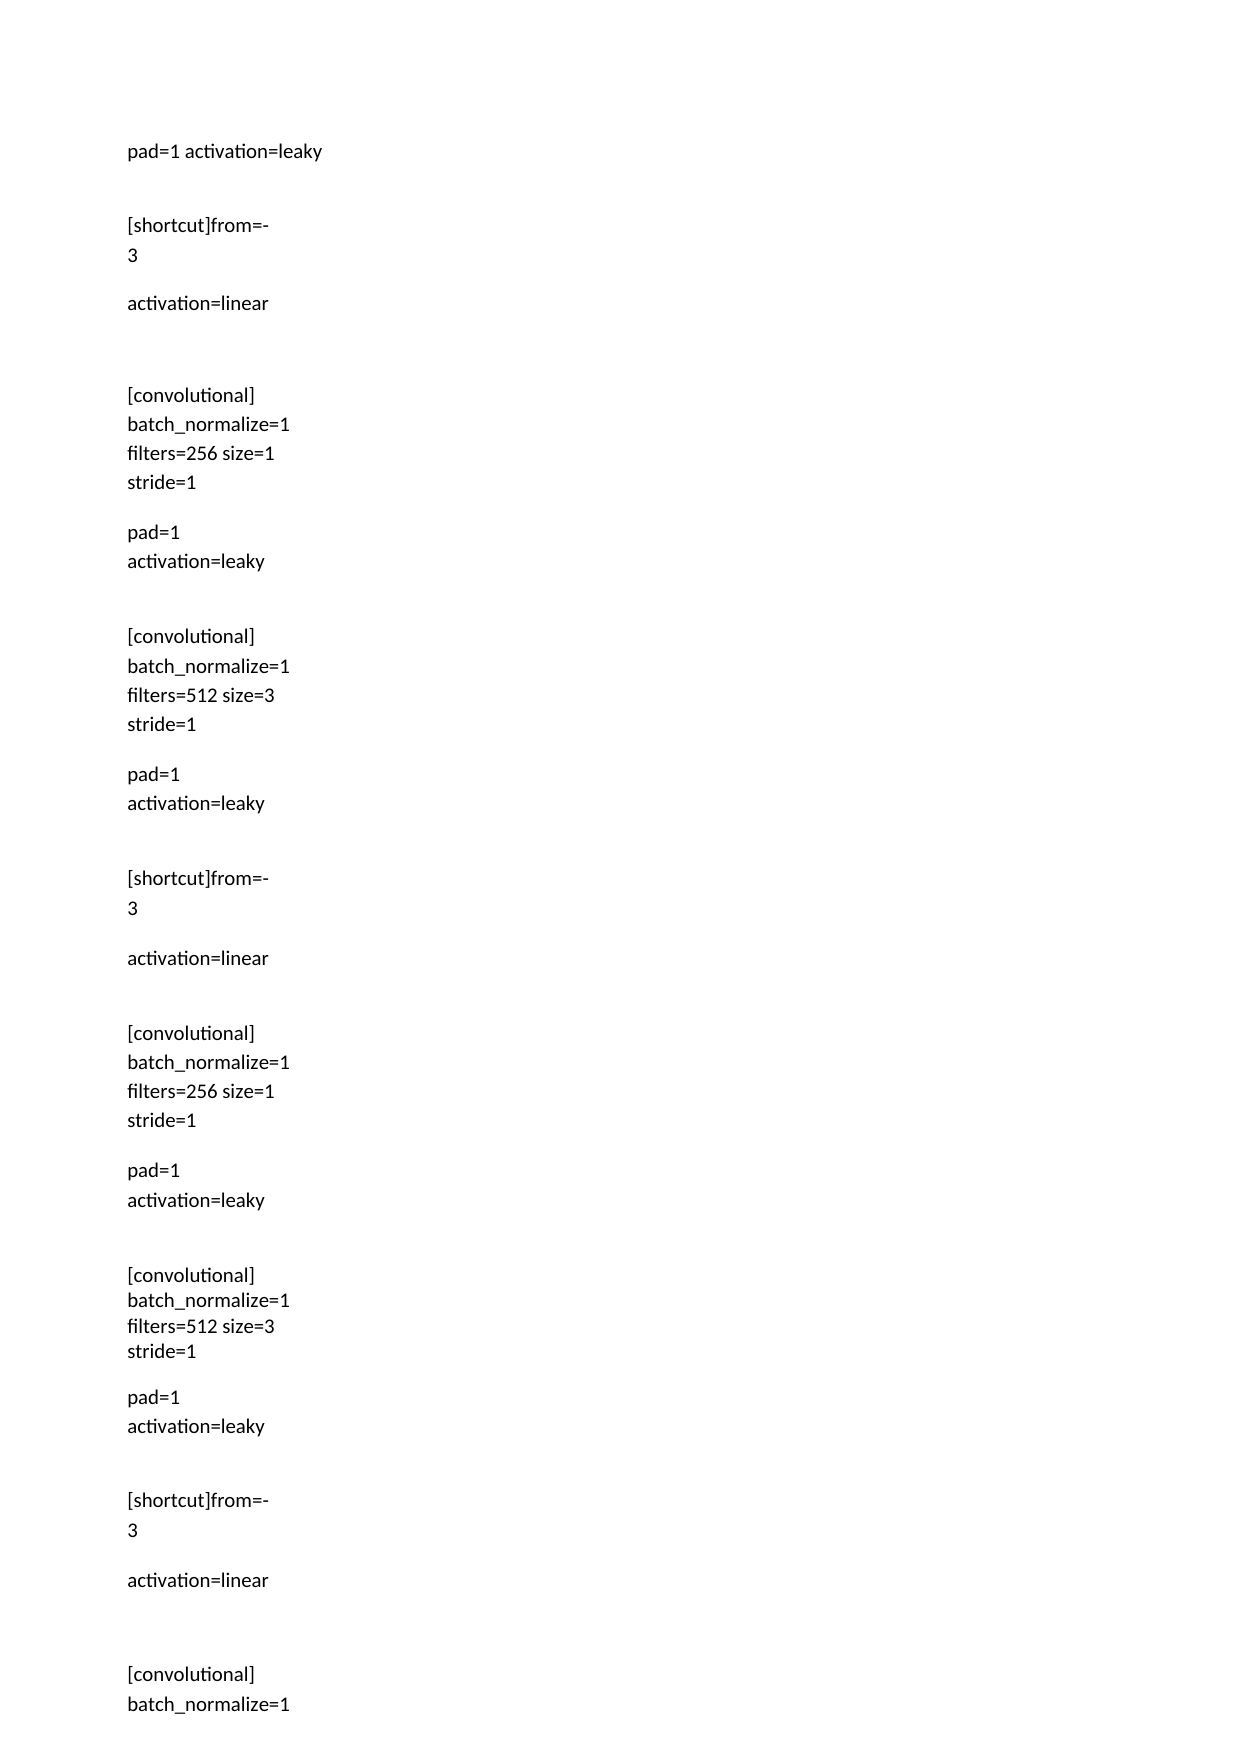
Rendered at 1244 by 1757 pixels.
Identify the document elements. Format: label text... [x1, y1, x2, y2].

text [convolutional] batch_normalize=1 filters=512 size=3 stride=1 [127, 1262, 290, 1364]
text pad=1 activation=leaky [127, 519, 268, 574]
text [convolutional] batch_normalize=1 filters=256 size=1 stride=1 [127, 382, 290, 495]
text [shortcut]from=- 3 [127, 1488, 269, 1542]
text [shortcut]from=- 3 [127, 866, 269, 920]
text [convolutional] batch_normalize=1 filters=256 size=1 stride=1 [127, 1020, 290, 1133]
text pad=1 activation=leaky [127, 138, 1081, 164]
text pad=1 activation=leaky [127, 1384, 268, 1439]
text activation=linear [127, 1567, 1081, 1592]
text pad=1 activation=leaky [127, 761, 268, 816]
text [shortcut]from=- 3 [127, 213, 269, 267]
text activation=linear [127, 945, 1081, 970]
text pad=1 activation=leaky [127, 1158, 268, 1212]
text [convolutional] batch_normalize=1 filters=512 size=3 stride=1 [127, 624, 290, 737]
text activation=linear [127, 292, 1081, 315]
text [127, 1662, 290, 1716]
